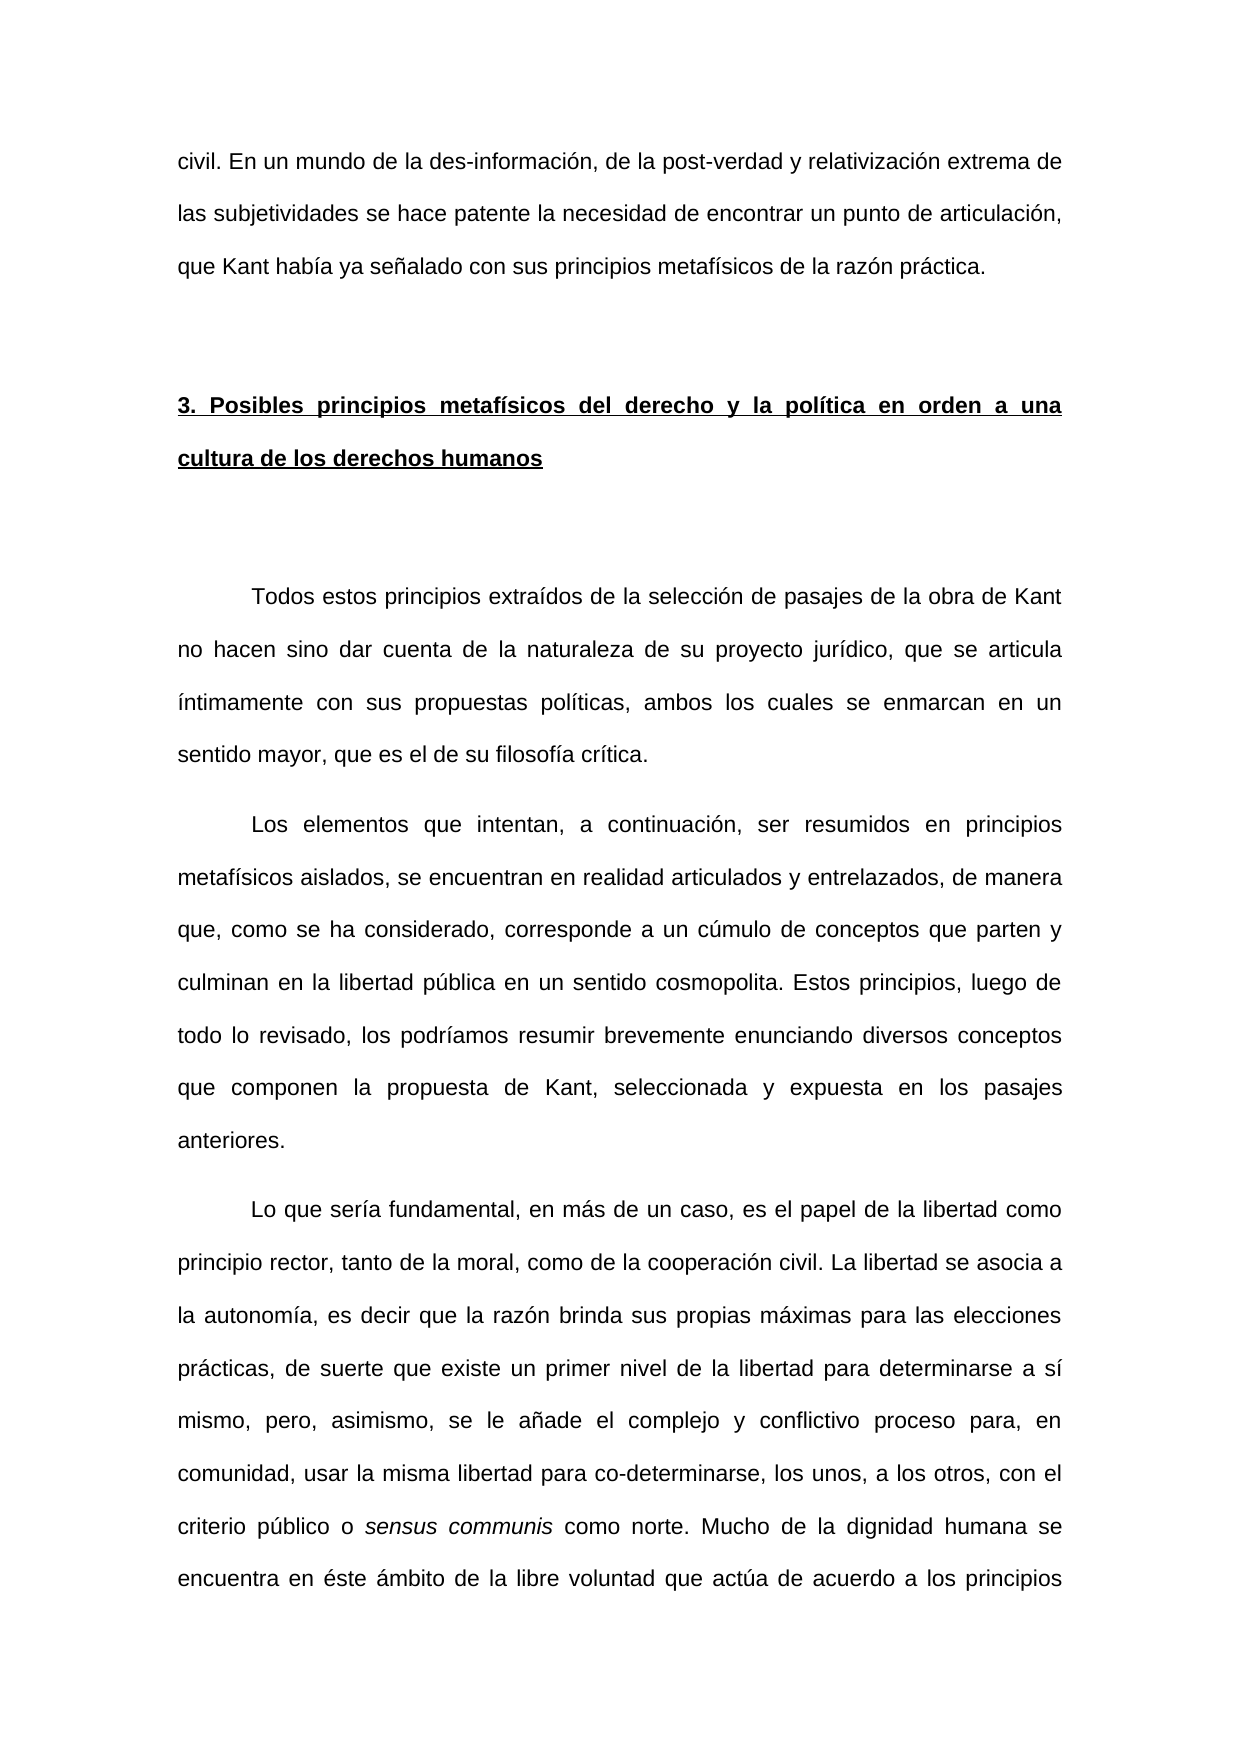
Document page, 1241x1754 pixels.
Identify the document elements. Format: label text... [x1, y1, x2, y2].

text Todos estos principios extraídos de la selección de pasajes de la obra de Kant no hacen sino dar cuenta de la naturaleza de su proyecto jurídico, que se articula íntimamente con sus propuestas políticas, ambos los cuales se enmarcan en un sentido mayor, que es el de su filosofía crítica. [177, 583, 1063, 768]
text Los elementos que intentan, a continuación, ser resumidos en principios metafísicos aislados, se encuentran en realidad articulados y entrelazados, de manera que, como se ha considerado, corresponde a un cúmulo de conceptos que parten y culminan en la libertad pública en un sentido cosmopolita. Estos principios, luego de todo lo revisado, los podríamos resumir brevemente enunciando diversos conceptos que componen la propuesta de Kant, seleccionada y expuesta en los pasajes anteriores. [177, 811, 1063, 1153]
text 3. Posibles principios metafísicos del derecho y la política en orden a una cultura de los derechos humanos [177, 392, 1063, 471]
